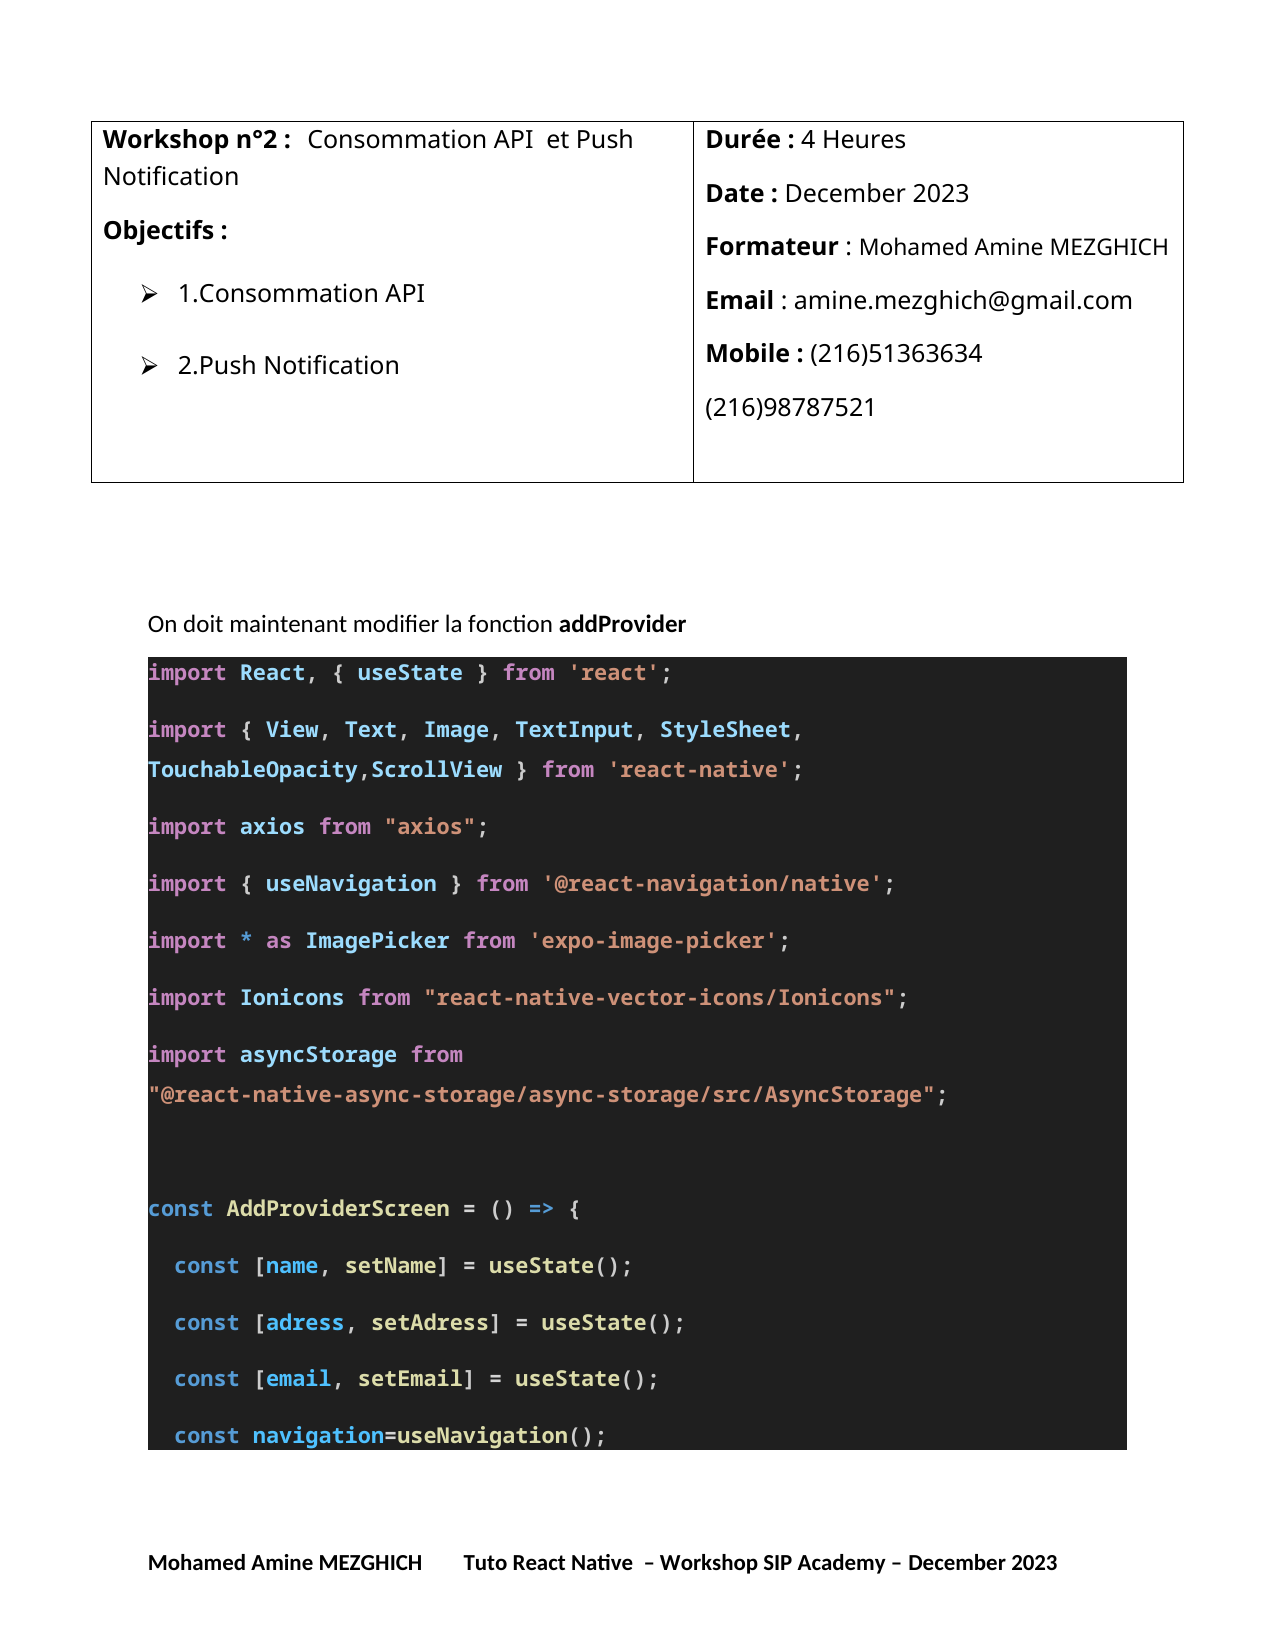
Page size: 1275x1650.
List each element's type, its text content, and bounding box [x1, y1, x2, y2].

text const [name, setName] = useState(); [148, 1250, 1127, 1279]
text import { useNavigation } from '@react-navigation/native'; [148, 868, 1127, 898]
text import * as ImagePicker from 'expo-image-picker'; [148, 925, 1127, 955]
text const AddProviderScreen = () => { [148, 1193, 1127, 1223]
text import { View, Text, Image, TextInput, StyleSheet, TouchableOpacity,ScrollView } from 'react-native'; [148, 714, 1127, 784]
text import Ionicons from "react-native-vector-icons/Ionicons"; [148, 982, 1127, 1012]
text On doit maintenant modifier la fonction addProvider [148, 608, 1127, 638]
text import React, { useState } from 'react'; [148, 657, 1127, 687]
text const [email, setEmail] = useState(); [148, 1363, 1127, 1393]
text import asyncStorage from "@react-native-async-storage/async-storage/src/AsyncStorage"; [148, 1039, 1127, 1109]
text import axios from "axios"; [148, 811, 1127, 841]
text const [adress, setAdress] = useState(); [148, 1307, 1127, 1336]
text const navigation=useNavigation(); [148, 1420, 1127, 1450]
